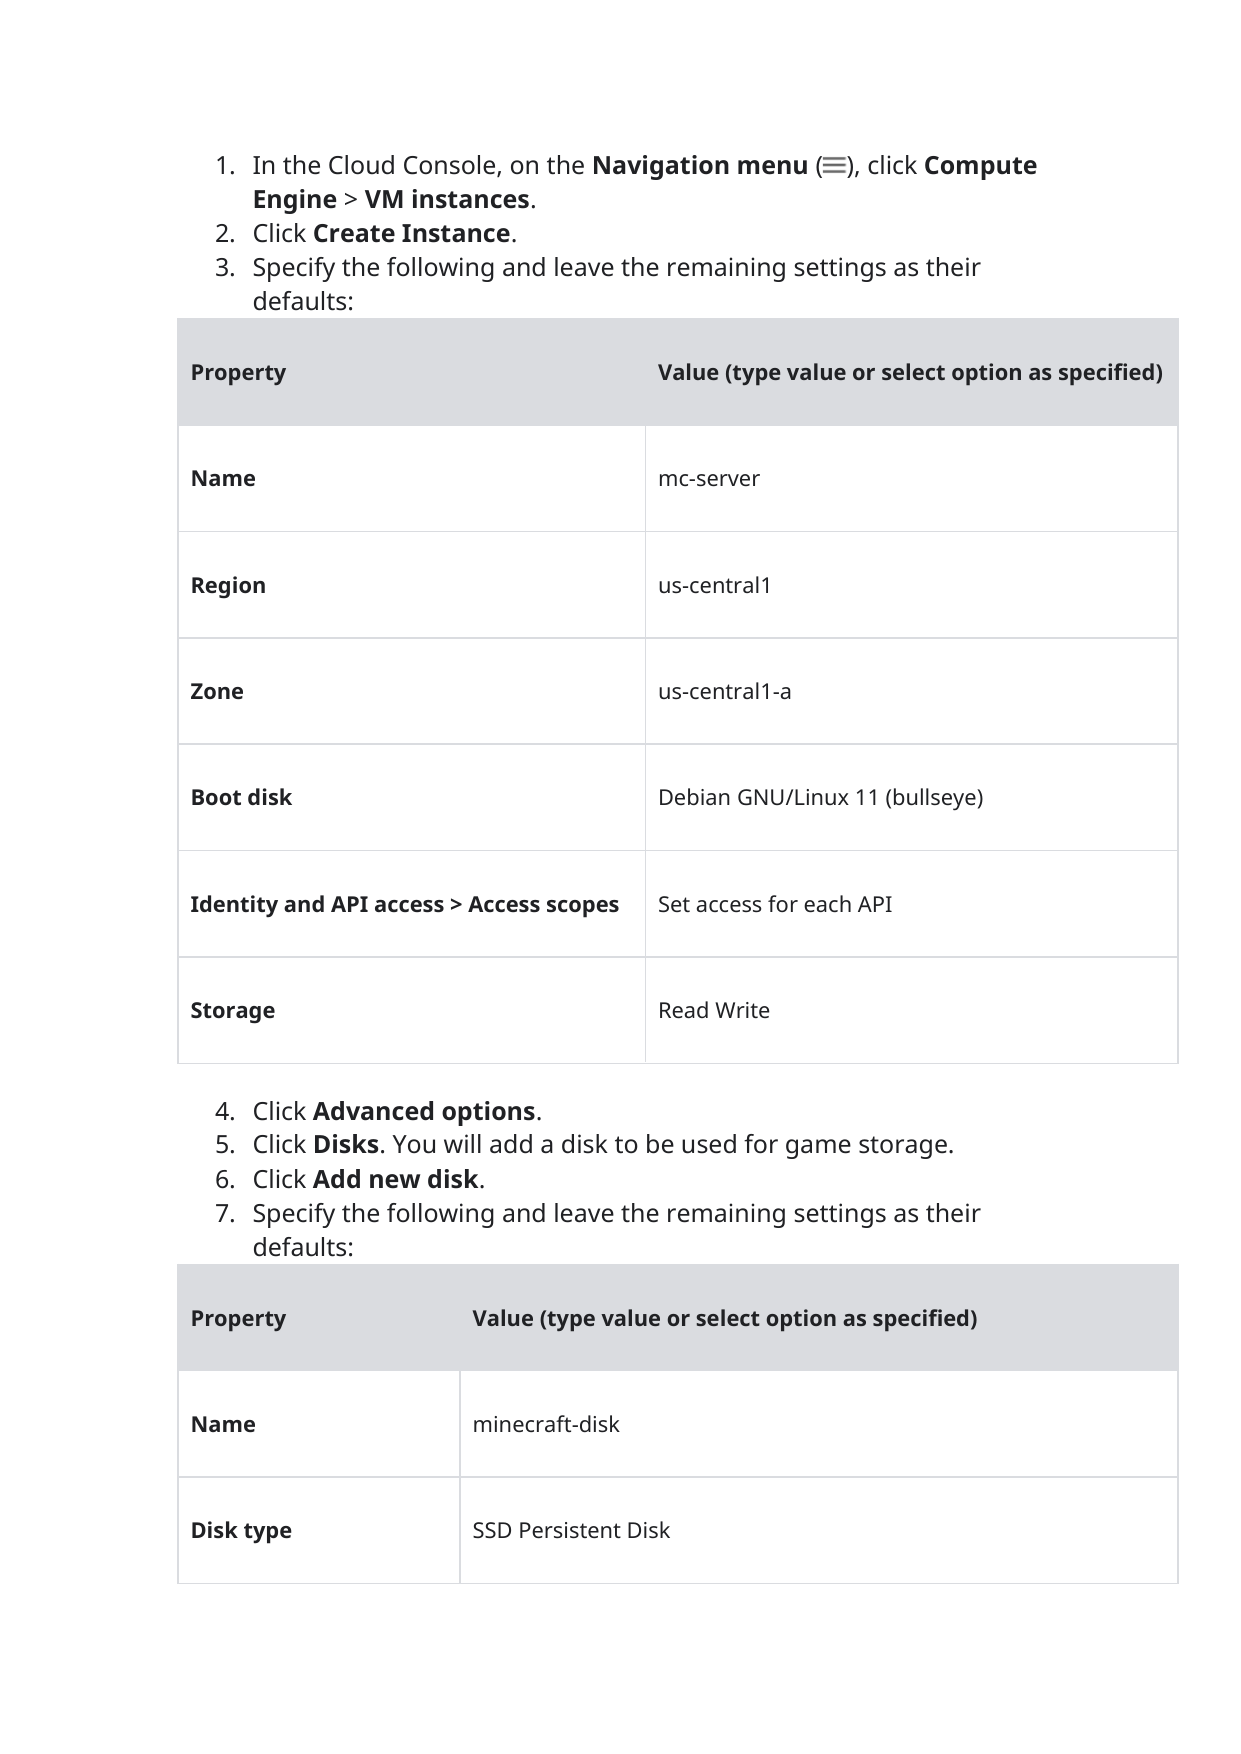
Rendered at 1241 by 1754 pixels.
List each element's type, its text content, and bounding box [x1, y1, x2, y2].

table_cell Identity and API access > Access scopes [179, 851, 645, 956]
table_cell SSD Persistent Disk [461, 1478, 1177, 1582]
list Click Disks. You will add a disk to be used for game storage. [215, 1127, 1063, 1161]
picture [822, 154, 847, 175]
table_cell Set access for each API [646, 851, 1177, 956]
list Specify the following and leave the remaining settings as their defaults: [215, 1195, 1063, 1263]
table_cell Zone [179, 639, 645, 743]
table_cell Region [179, 532, 645, 637]
list Click Advanced options. [215, 1093, 1063, 1127]
table_header Value (type value or select option as specified) [646, 320, 1177, 424]
list In the Cloud Console, on the Navigation menu (), click Compute Engine > VM instances. [215, 148, 1063, 216]
table_header Value (type value or select option as specified) [461, 1265, 1177, 1370]
table_cell us-central1-a [646, 639, 1177, 743]
table_cell Name [179, 426, 645, 531]
table_cell Disk type [179, 1478, 459, 1582]
table_cell Read Write [646, 958, 1177, 1062]
table_header Property [179, 1265, 459, 1370]
list Click Create Instance. [215, 216, 1063, 250]
table_cell mc-server [646, 426, 1177, 531]
table_cell Name [179, 1371, 459, 1476]
list Click Add new disk. [215, 1161, 1063, 1195]
table_cell minecraft-disk [461, 1371, 1177, 1476]
table_header Property [179, 320, 645, 424]
table_cell us-central1 [646, 532, 1177, 637]
list Specify the following and leave the remaining settings as their defaults: [215, 250, 1063, 318]
table_cell Storage [179, 958, 645, 1062]
table_cell Boot disk [179, 745, 645, 850]
table_cell Debian GNU/Linux 11 (bullseye) [646, 745, 1177, 850]
